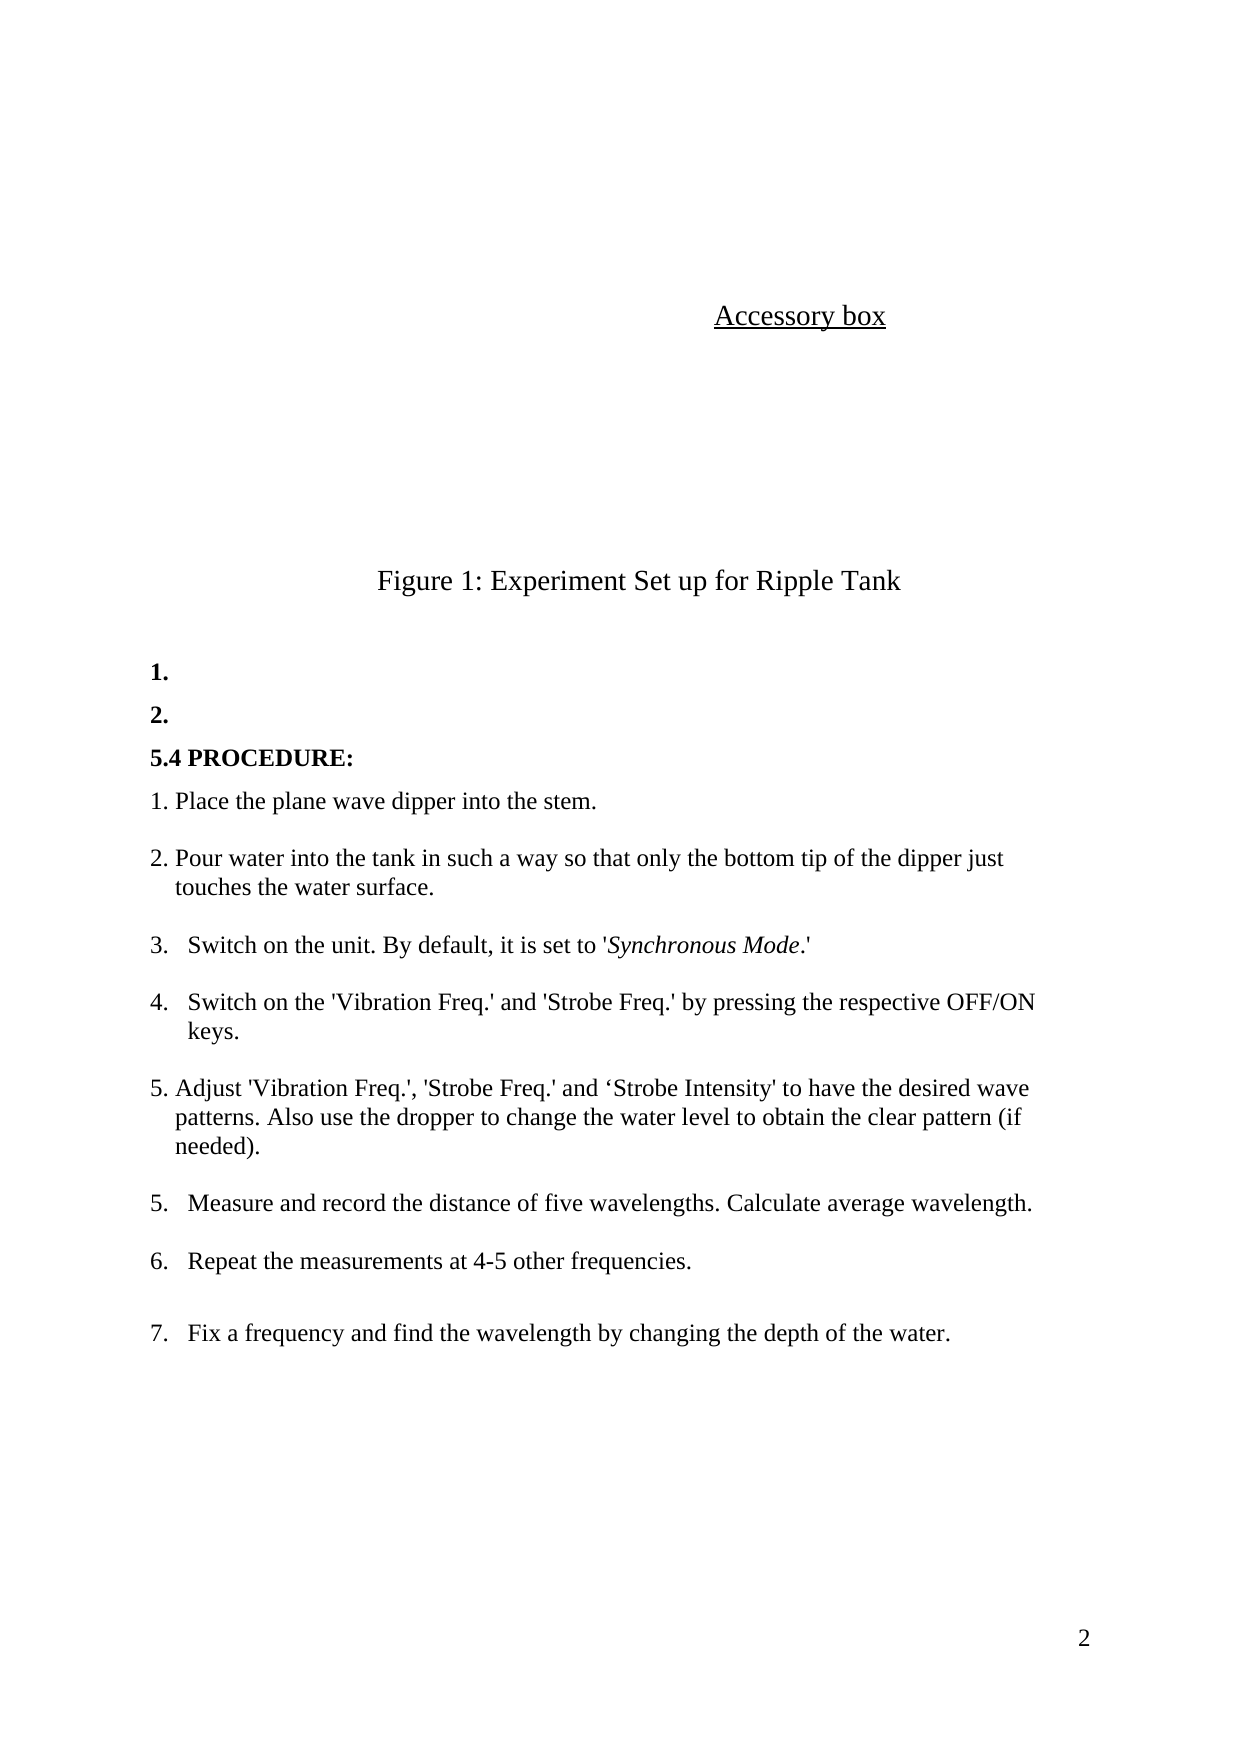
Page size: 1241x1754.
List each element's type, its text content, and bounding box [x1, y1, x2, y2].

text needed). [150, 1131, 1090, 1160]
text patterns. Also use the dropper to change the water level to obtain the clear pattern (if [150, 1102, 1090, 1131]
list Switch on the unit. By default, it is set to 'Synchronous Mode.' [150, 930, 1090, 958]
text 5. Adjust 'Vibration Freq.', 'Strobe Freq.' and ‘Strobe Intensity' to have the desired wave [150, 1073, 1090, 1102]
list Measure and record the distance of five wavelengths. Calculate average wavelength. [150, 1188, 1090, 1217]
text 1. Place the plane wave dipper into the stem. [150, 786, 1090, 815]
text touches the water surface. [150, 872, 1090, 901]
text 5.4 PROCEDURE: [150, 743, 1090, 772]
list Figure 1: Experiment Set up for Ripple Tank [187, 563, 1090, 597]
list Fix a frequency and find the wavelength by changing the depth of the water. [150, 1318, 1090, 1347]
list Switch on the 'Vibration Freq.' and 'Strobe Freq.' by pressing the respective OFF/ON keys. [150, 987, 1090, 1045]
list Repeat the measurements at 4-5 other frequencies. [150, 1246, 1090, 1275]
text 2. Pour water into the tank in such a way so that only the bottom tip of the dipper just [150, 843, 1090, 872]
